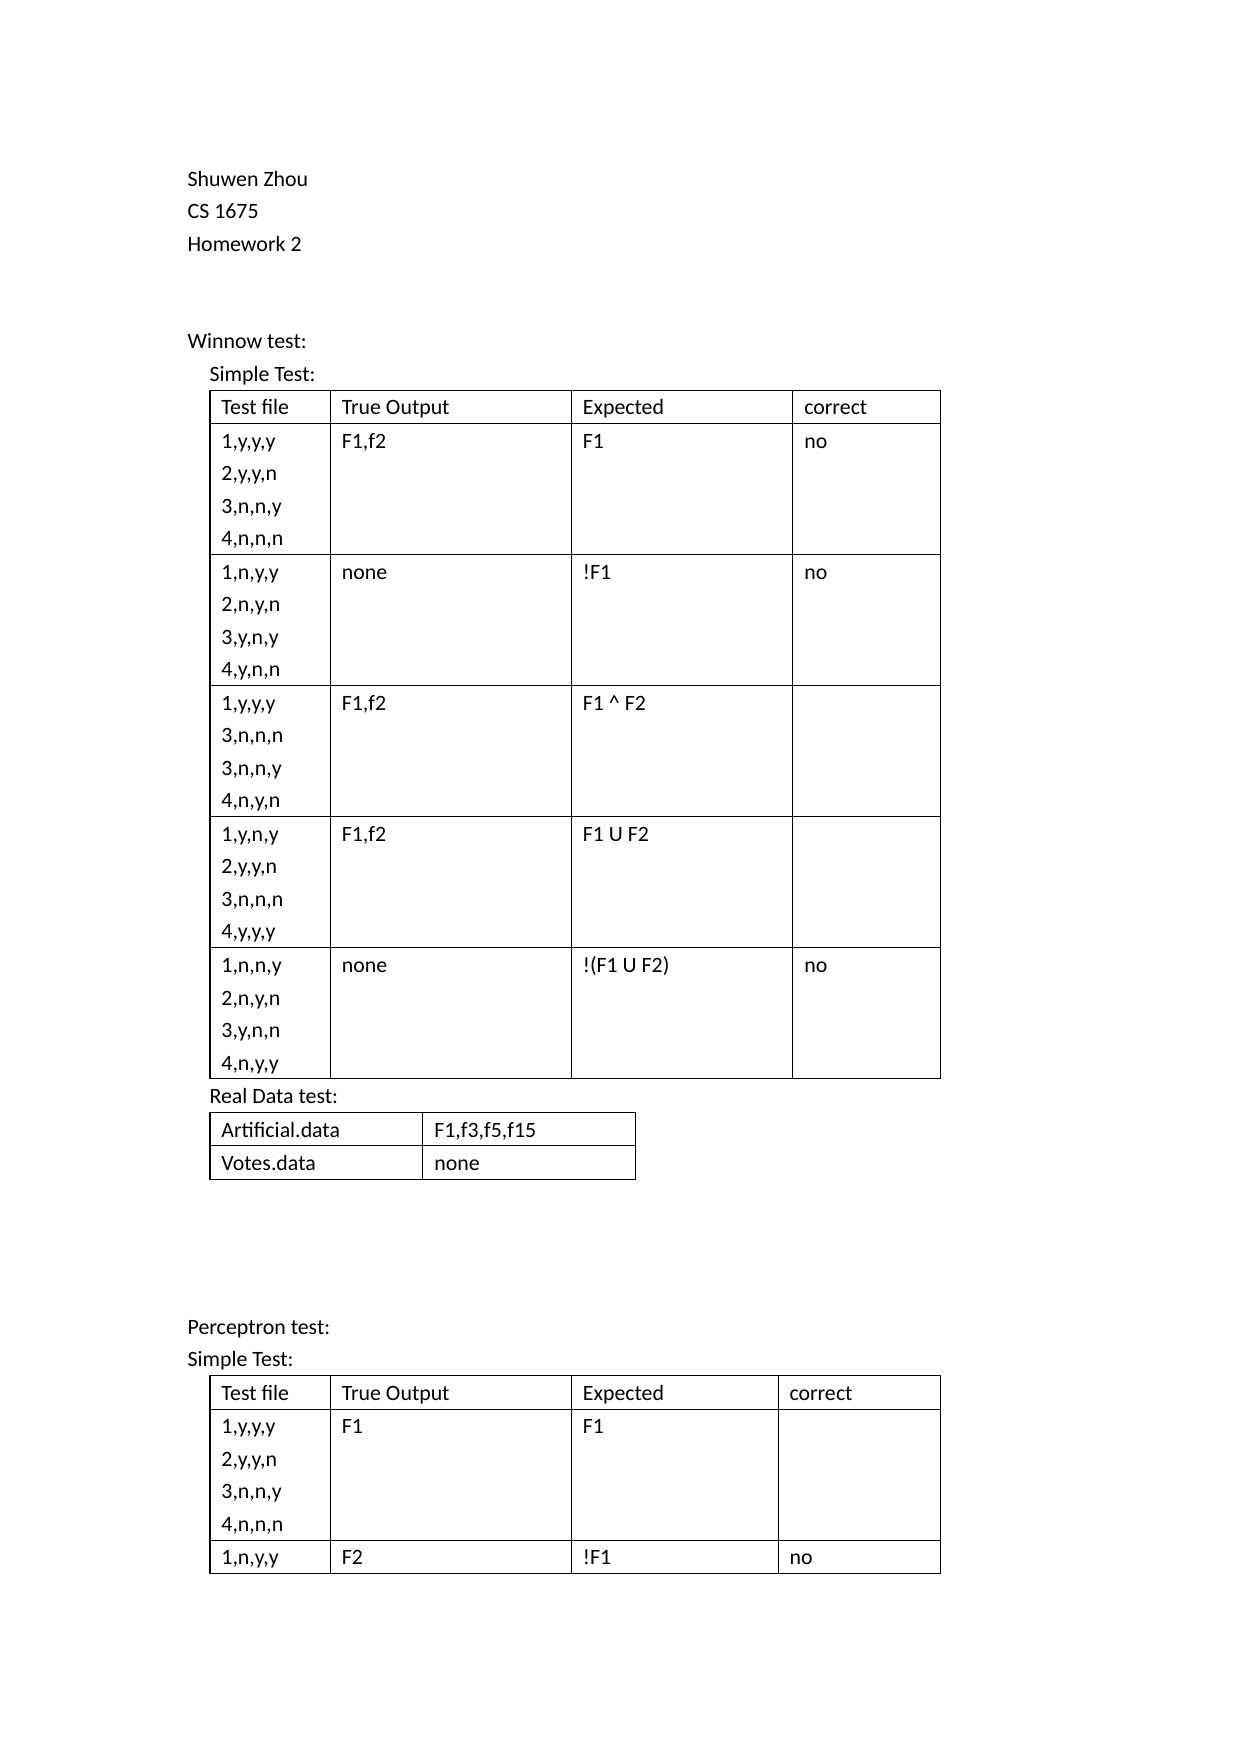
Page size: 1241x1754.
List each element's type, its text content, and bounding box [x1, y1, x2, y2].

table_cell F1 [572, 424, 792, 554]
text Homework 2 [187, 227, 1053, 259]
table_cell 1,y,y,y 2,y,y,n 3,n,n,y 4,n,n,n [211, 424, 330, 554]
text Perceptron test: [187, 1310, 1053, 1342]
table_header F1,f3,f5,f15 [423, 1113, 635, 1145]
text Shuwen Zhou [187, 162, 1053, 194]
table_cell !(F1 U F2) [572, 948, 792, 1078]
table_header Test file [211, 1376, 330, 1408]
table_cell [793, 686, 940, 816]
table_cell 1,y,y,y 3,n,n,n 3,n,n,y 4,n,y,n [211, 686, 330, 816]
table_cell no [793, 555, 940, 685]
text Simple Test: [187, 1342, 1053, 1375]
table_cell no [793, 424, 940, 554]
table_header Test file [211, 391, 330, 423]
table_header Artificial.data [211, 1113, 422, 1145]
table_cell 1,y,n,y 2,y,y,n 3,n,n,n 4,y,y,y [211, 817, 330, 947]
table_header Expected [572, 391, 792, 423]
table_header correct [793, 391, 940, 423]
table_header True Output [331, 391, 571, 423]
table_cell 1,n,n,y 2,n,y,n 3,y,n,n 4,n,y,y [211, 948, 330, 1078]
table_cell F1 ^ F2 [572, 686, 792, 816]
table_cell !F1 [572, 1541, 778, 1573]
table_cell F1 [572, 1410, 778, 1539]
table_cell 1,n,y,y 2,n,y,n 3,y,n,y 4,y,n,n [211, 555, 330, 685]
table_cell none [331, 555, 571, 685]
table_cell no [779, 1541, 940, 1573]
table_cell F1,f2 [331, 686, 571, 816]
text Simple Test: [209, 357, 1053, 389]
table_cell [211, 1541, 330, 1573]
table_cell Votes.data [211, 1146, 422, 1179]
table_cell [793, 817, 940, 947]
table_cell none [331, 948, 571, 1078]
text CS 1675 [187, 194, 1053, 227]
table_header Expected [572, 1376, 778, 1408]
table_cell F1 [331, 1410, 571, 1539]
table_header correct [779, 1376, 940, 1408]
table_cell F2 [331, 1541, 571, 1573]
table_cell !F1 [572, 555, 792, 685]
table_cell F1,f2 [331, 424, 571, 554]
table_cell F1,f2 [331, 817, 571, 947]
table_cell none [423, 1146, 635, 1179]
table_cell [779, 1410, 940, 1539]
table_cell F1 U F2 [572, 817, 792, 947]
text Winnow test: [187, 324, 1053, 357]
text Real Data test: [209, 1079, 1053, 1112]
table_header True Output [331, 1376, 571, 1408]
table_cell 1,y,y,y 2,y,y,n 3,n,n,y 4,n,n,n [211, 1410, 330, 1539]
table_cell no [793, 948, 940, 1078]
